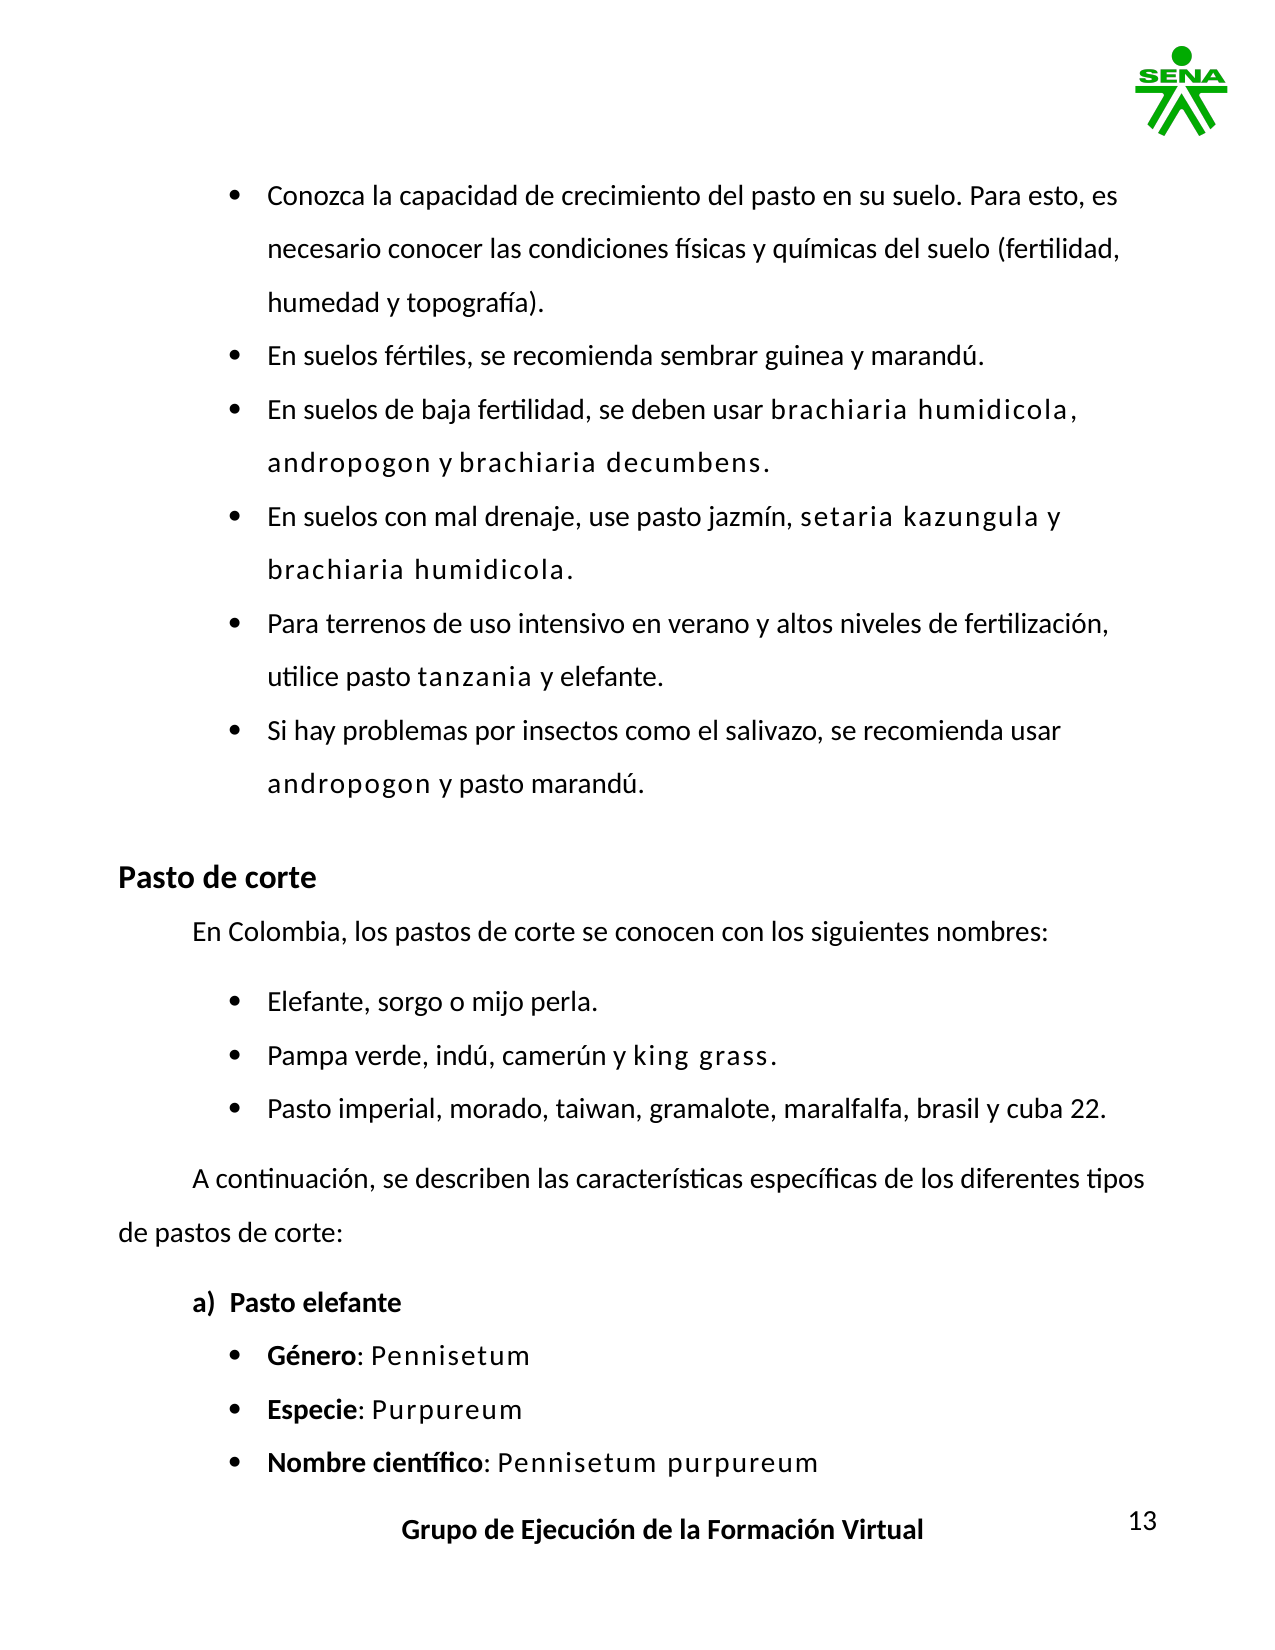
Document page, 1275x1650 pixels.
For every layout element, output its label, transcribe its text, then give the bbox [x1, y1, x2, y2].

list Pasto imperial, morado, taiwan, gramalote, maralfalfa, brasil y cuba 22. [229, 1090, 1157, 1126]
list Nombre científico: Pennisetum purpureum [229, 1444, 1157, 1480]
list Para terrenos de uso intensivo en verano y altos niveles de fertilización, utilice pasto tanzania y elefante. [229, 605, 1157, 694]
list Si hay problemas por insectos como el salivazo, se recomienda usar andropogon y pasto marandú. [229, 712, 1157, 801]
list Especie: Purpureum [229, 1391, 1157, 1426]
list Pampa verde, indú, camerún y king grass. [229, 1037, 1157, 1072]
list Conozca la capacidad de crecimiento del pasto en su suelo. Para esto, es necesario conocer las condiciones físicas y químicas del suelo (fertilidad, humedad y topografía). [229, 177, 1157, 320]
list Pasto elefante [192, 1284, 1157, 1319]
list En suelos fértiles, se recomienda sembrar guinea y marandú. [229, 337, 1157, 373]
list En suelos con mal drenaje, use pasto jazmín, setaria kazungula y brachiaria humidicola. [229, 498, 1157, 587]
text En Colombia, los pastos de corte se conocen con los siguientes nombres: [118, 913, 1157, 949]
text A continuación, se describen las características específicas de los diferentes tipos de pastos de corte: [118, 1160, 1157, 1249]
list Género: Pennisetum [229, 1337, 1157, 1373]
list Elefante, sorgo o mijo perla. [229, 983, 1157, 1019]
list En suelos de baja fertilidad, se deben usar brachiaria humidicola, andropogon y brachiaria decumbens. [229, 391, 1157, 480]
picture [1135, 46, 1228, 136]
subtitle Pasto de corte [118, 856, 1157, 897]
